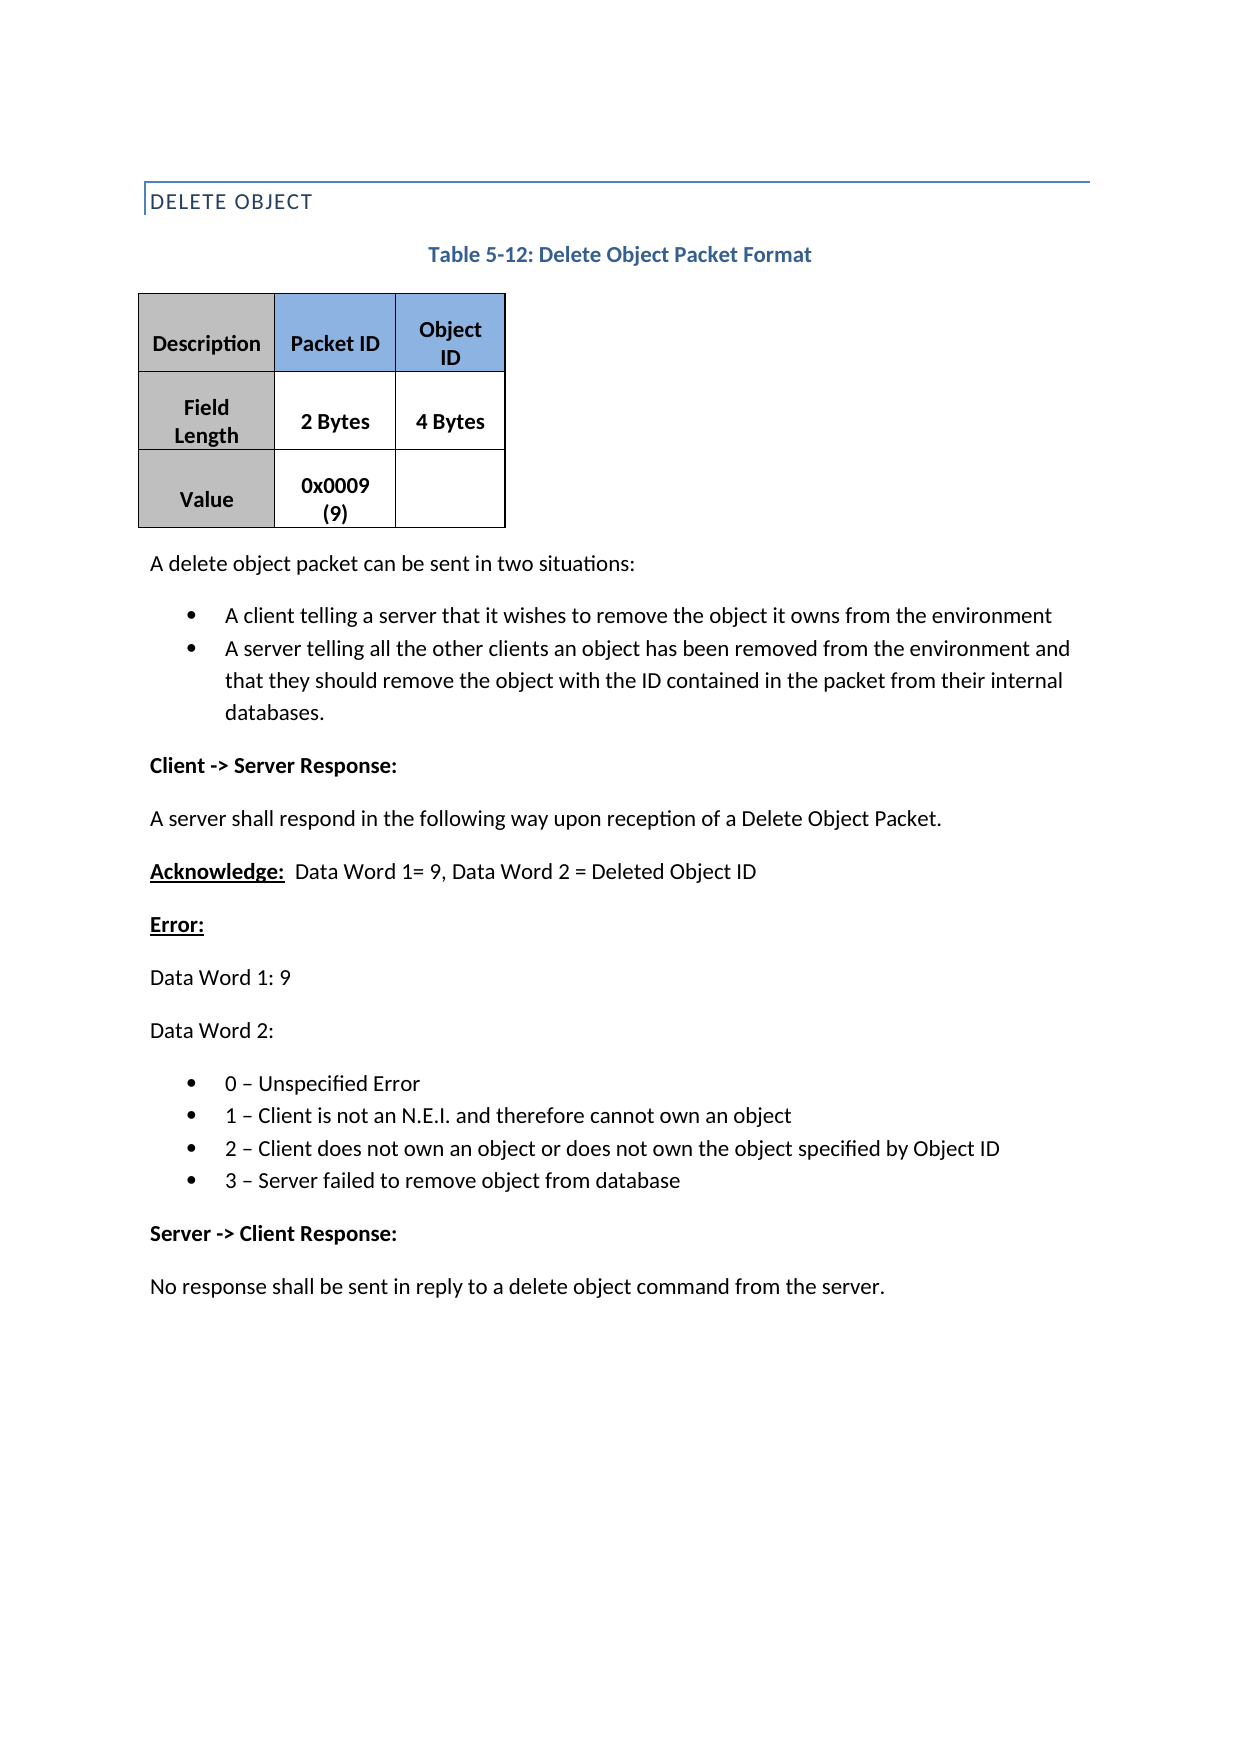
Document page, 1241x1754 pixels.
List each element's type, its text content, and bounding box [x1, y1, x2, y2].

table_header Object ID [396, 294, 504, 371]
text Client -> Server Response: [150, 751, 1090, 779]
table_cell Value [139, 450, 274, 527]
text Data Word 1: 9 [150, 963, 1090, 991]
list 2 – Client does not own an object or does not own the object specified by Object ID [187, 1134, 1090, 1162]
table_cell 0x0009 (9) [275, 450, 395, 527]
list 1 – Client is not an N.E.I. and therefore cannot own an object [187, 1102, 1090, 1129]
text A delete object packet can be sent in two situations: [150, 549, 1090, 577]
text Data Word 2: [150, 1016, 1090, 1044]
text Acknowledge: Data Word 1= 9, Data Word 2 = Deleted Object ID [150, 857, 1090, 885]
text A server shall respond in the following way upon reception of a Delete Object Packet. [150, 804, 1090, 832]
table_cell 4 Bytes [396, 372, 504, 449]
table_cell Field Length [139, 372, 274, 449]
table_header Description [139, 294, 274, 371]
table_cell [396, 450, 504, 527]
text Server -> Client Response: [150, 1219, 1090, 1247]
table_header Packet ID [275, 294, 395, 371]
text Error: [150, 910, 1090, 938]
list 0 – Unspecified Error [187, 1069, 1090, 1097]
list A client telling a server that it wishes to remove the object it owns from the environment [187, 602, 1090, 630]
list A server telling all the other clients an object has been removed from the environment and that they should remove the object with the ID contained in the packet from their internal databases. [187, 634, 1090, 726]
text No response shall be sent in reply to a delete object command from the server. [150, 1272, 1090, 1300]
table_cell 2 Bytes [275, 372, 395, 449]
list 3 – Server failed to remove object from database [187, 1166, 1090, 1194]
subtitle Delete Object [146, 183, 1090, 215]
